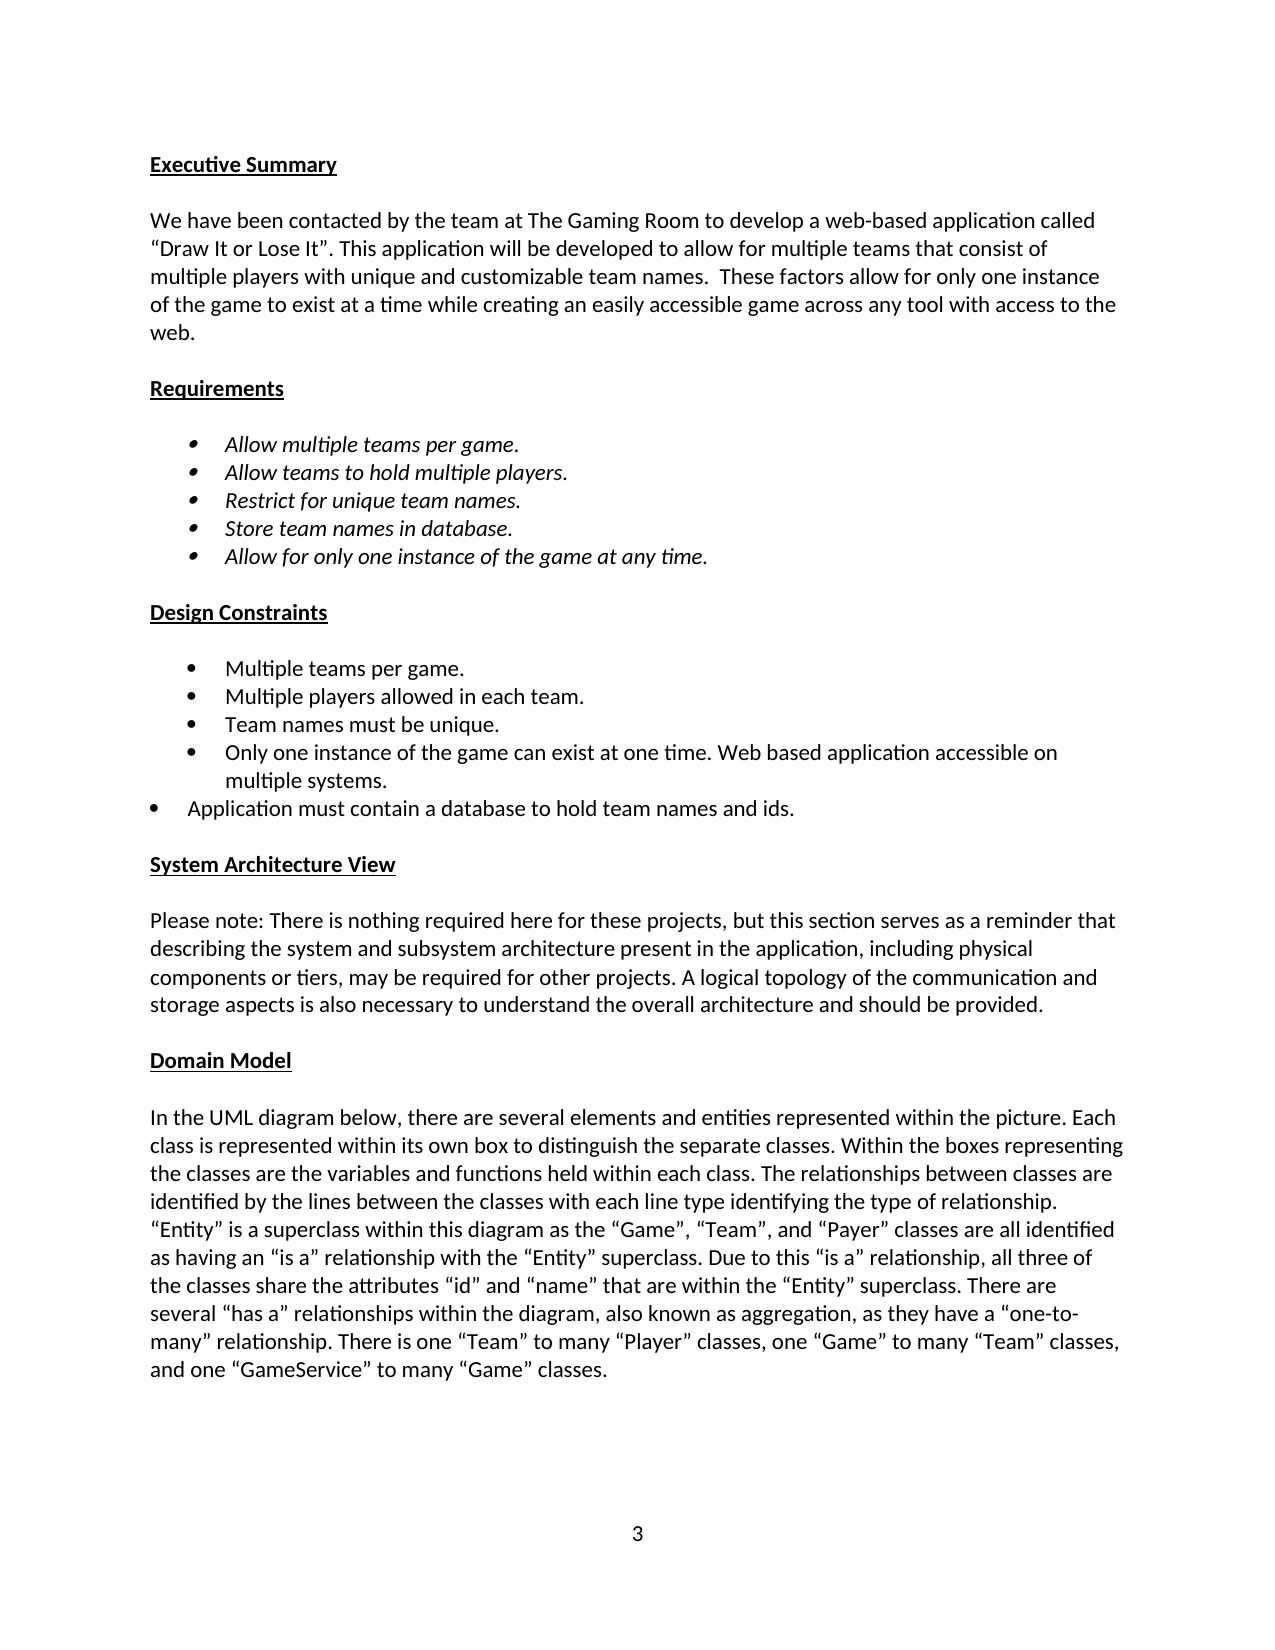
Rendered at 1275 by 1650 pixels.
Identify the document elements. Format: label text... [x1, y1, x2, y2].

text In the UML diagram below, there are several elements and entities represented within the picture. Each class is represented within its own box to distinguish the separate classes. Within the boxes representing the classes are the variables and functions held within each class. The relationships between classes are identified by the lines between the classes with each line type identifying the type of relationship. “Entity” is a superclass within this diagram as the “Game”, “Team”, and “Payer” classes are all identified as having an “is a” relationship with the “Entity” superclass. Due to this “is a” relationship, all three of the classes share the attributes “id” and “name” that are within the “Entity” superclass. There are several “has a” relationships within the diagram, also known as aggregation, as they have a “one-to-many” relationship. There is one “Team” to many “Player” classes, one “Game” to many “Team” classes, and one “GameService” to many “Game” classes. [150, 1103, 1125, 1383]
list Store team names in database. [187, 514, 1125, 542]
list Multiple teams per game. [187, 654, 1125, 682]
subtitle Requirements [150, 374, 1125, 402]
list Restrict for unique team names. [187, 486, 1125, 514]
text Please note: There is nothing required here for these projects, but this section serves as a reminder that describing the system and subsystem architecture present in the application, including physical components or tiers, may be required for other projects. A logical topology of the communication and storage aspects is also necessary to understand the overall architecture and should be provided. [150, 907, 1125, 1019]
list Allow teams to hold multiple players. [187, 458, 1125, 486]
list Team names must be unique. [187, 710, 1125, 738]
list Only one instance of the game can exist at one time. Web based application accessible on multiple systems. [187, 738, 1125, 794]
list Multiple players allowed in each team. [187, 682, 1125, 710]
list Allow multiple teams per game. [187, 430, 1125, 458]
list Allow for only one instance of the game at any time. [187, 542, 1125, 570]
subtitle Domain Model [150, 1047, 1125, 1075]
subtitle System Architecture View [150, 851, 1125, 878]
text We have been contacted by the team at The Gaming Room to develop a web-based application called “Draw It or Lose It”. This application will be developed to allow for multiple teams that consist of multiple players with unique and customizable team names. These factors allow for only one instance of the game to exist at a time while creating an easily accessible game across any tool with access to the web. [150, 206, 1125, 346]
subtitle Design Constraints [150, 598, 1125, 626]
list Application must contain a database to hold team names and ids. [150, 794, 1125, 822]
subtitle Executive Summary [150, 150, 1125, 178]
